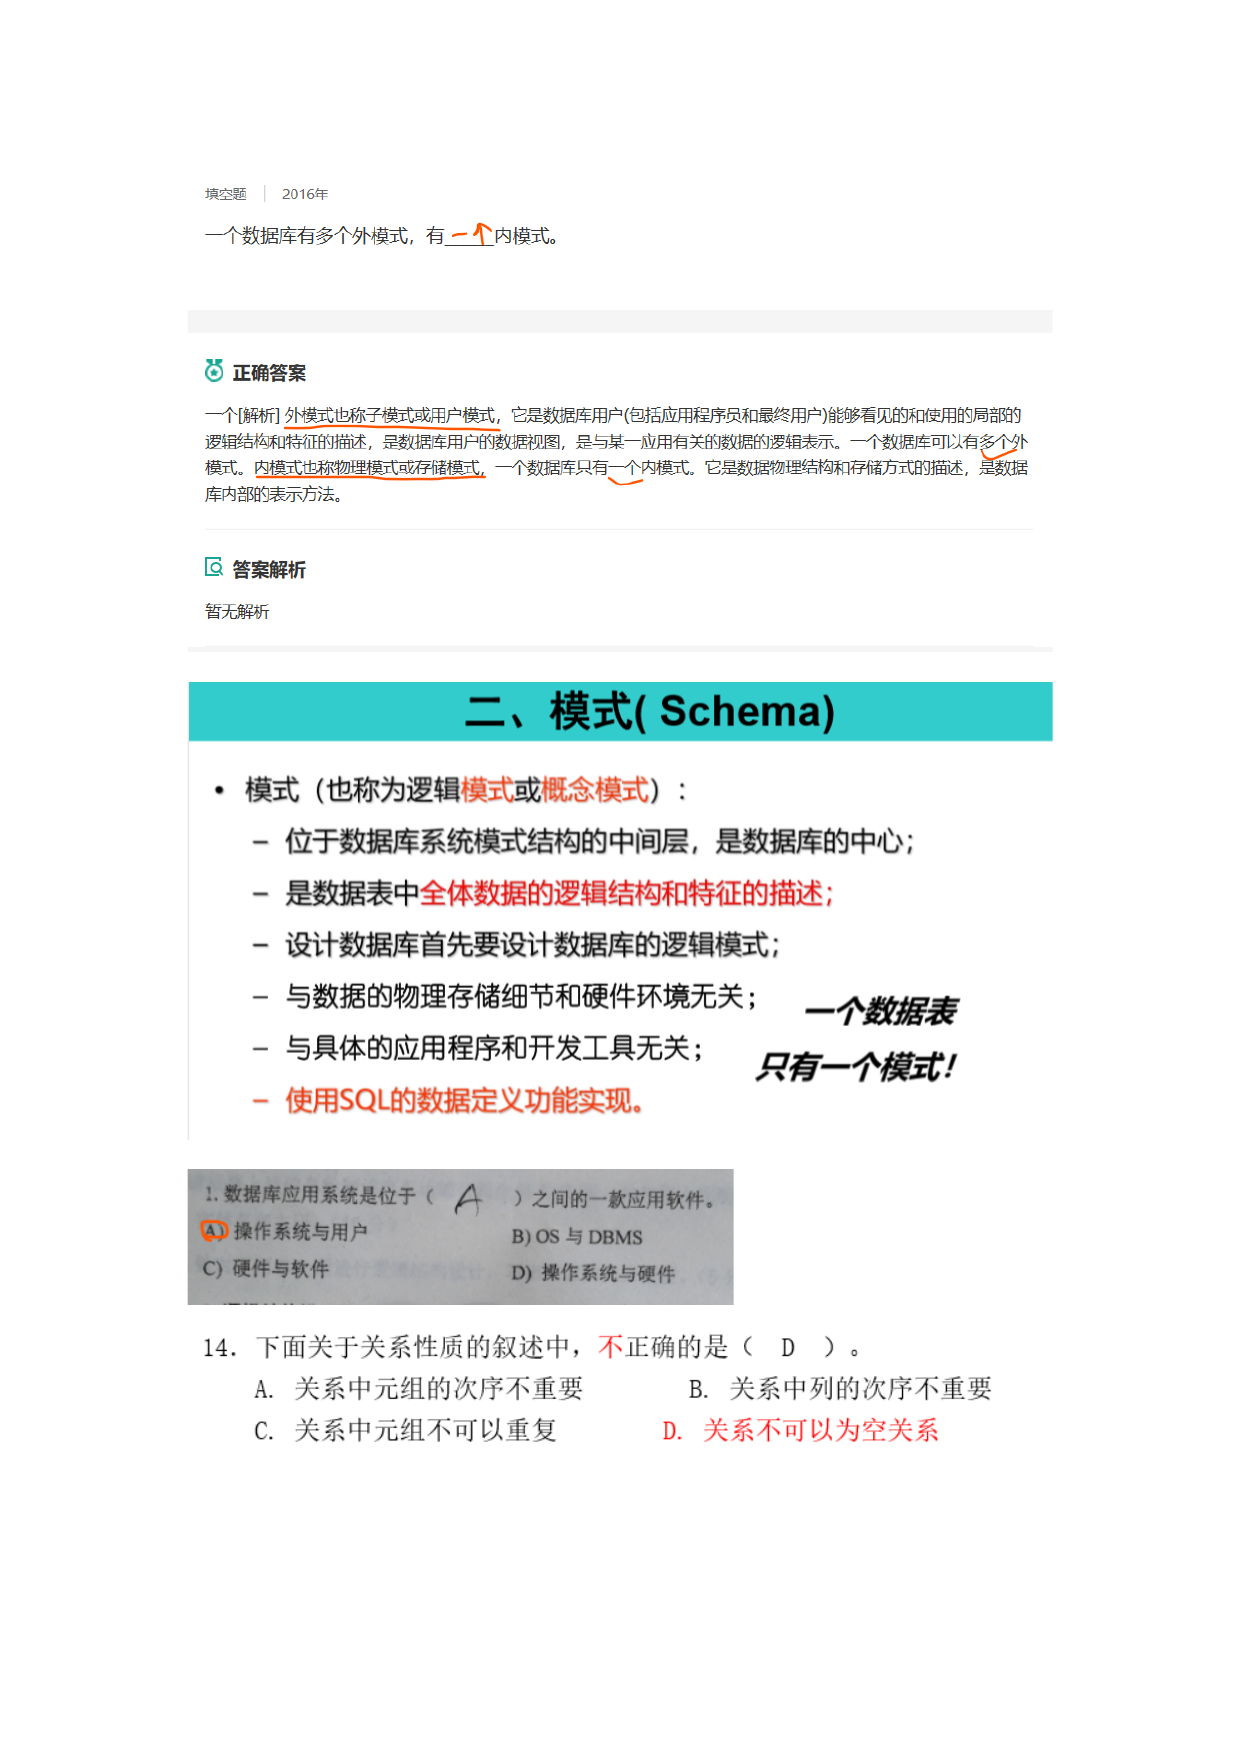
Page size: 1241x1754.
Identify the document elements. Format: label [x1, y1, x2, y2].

picture [187, 1332, 1015, 1452]
picture [187, 1169, 734, 1305]
picture [187, 682, 1053, 1140]
picture [187, 162, 1053, 652]
